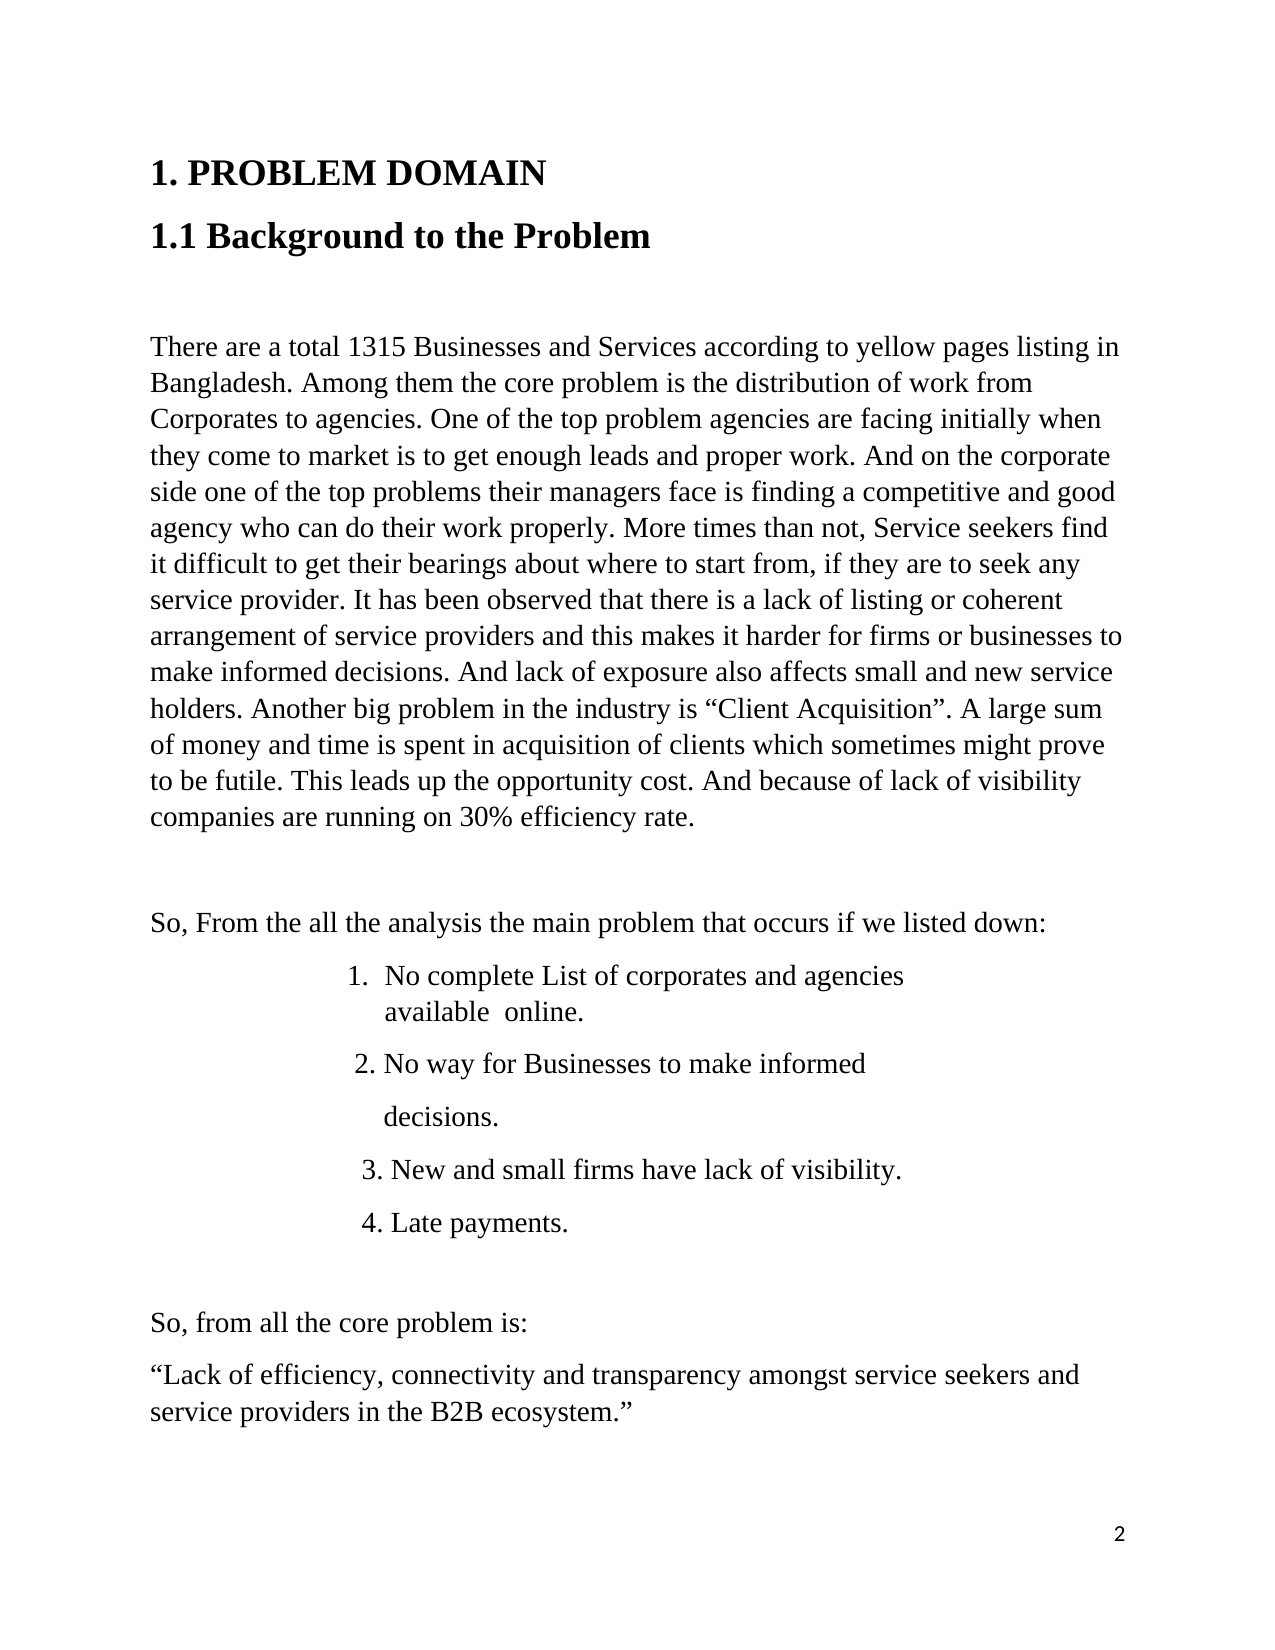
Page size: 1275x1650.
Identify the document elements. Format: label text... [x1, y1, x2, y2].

text 3. New and small firms have lack of visibility. [150, 1152, 1125, 1186]
text “Lack of efficiency, connectivity and transparency amongst service seekers and service providers in the B2B ecosystem.” [150, 1357, 1125, 1427]
text 2. No way for Businesses to make informed [150, 1047, 1125, 1080]
text There are a total 1315 Businesses and Services according to yellow pages listing in Bangladesh. Among them the core problem is the distribution of work from Corporates to agencies. One of the top problem agencies are facing initially when they come to market is to get enough leads and proper work. And on the corporate side one of the top problems their managers face is finding a competitive and good agency who can do their work properly. More times than not, Service seekers find it difficult to get their bearings about where to start from, if they are to seek any service provider. It has been observed that there is a lack of listing or coherent arrangement of service providers and this makes it harder for firms or businesses to make informed decisions. And lack of exposure also affects small and new service holders. Another big problem in the industry is “Client Acquisition”. A large sum of money and time is spent in acquisition of clients which sometimes might prove to be futile. This leads up the opportunity cost. And because of lack of visibility companies are running on 30% efficiency rate. [150, 329, 1125, 833]
text 4. Late payments. [150, 1205, 1125, 1238]
list No complete List of corporates and agencies [347, 958, 1125, 991]
text decisions. [150, 1099, 1125, 1133]
text 1. PROBLEM DOMAIN [150, 150, 1125, 193]
text 1.1 Background to the Problem [150, 213, 1125, 256]
text So, From the all the analysis the main problem that occurs if we listed down: [150, 905, 1125, 938]
list available online. [384, 994, 1125, 1027]
text So, from all the core problem is: [150, 1305, 1125, 1338]
